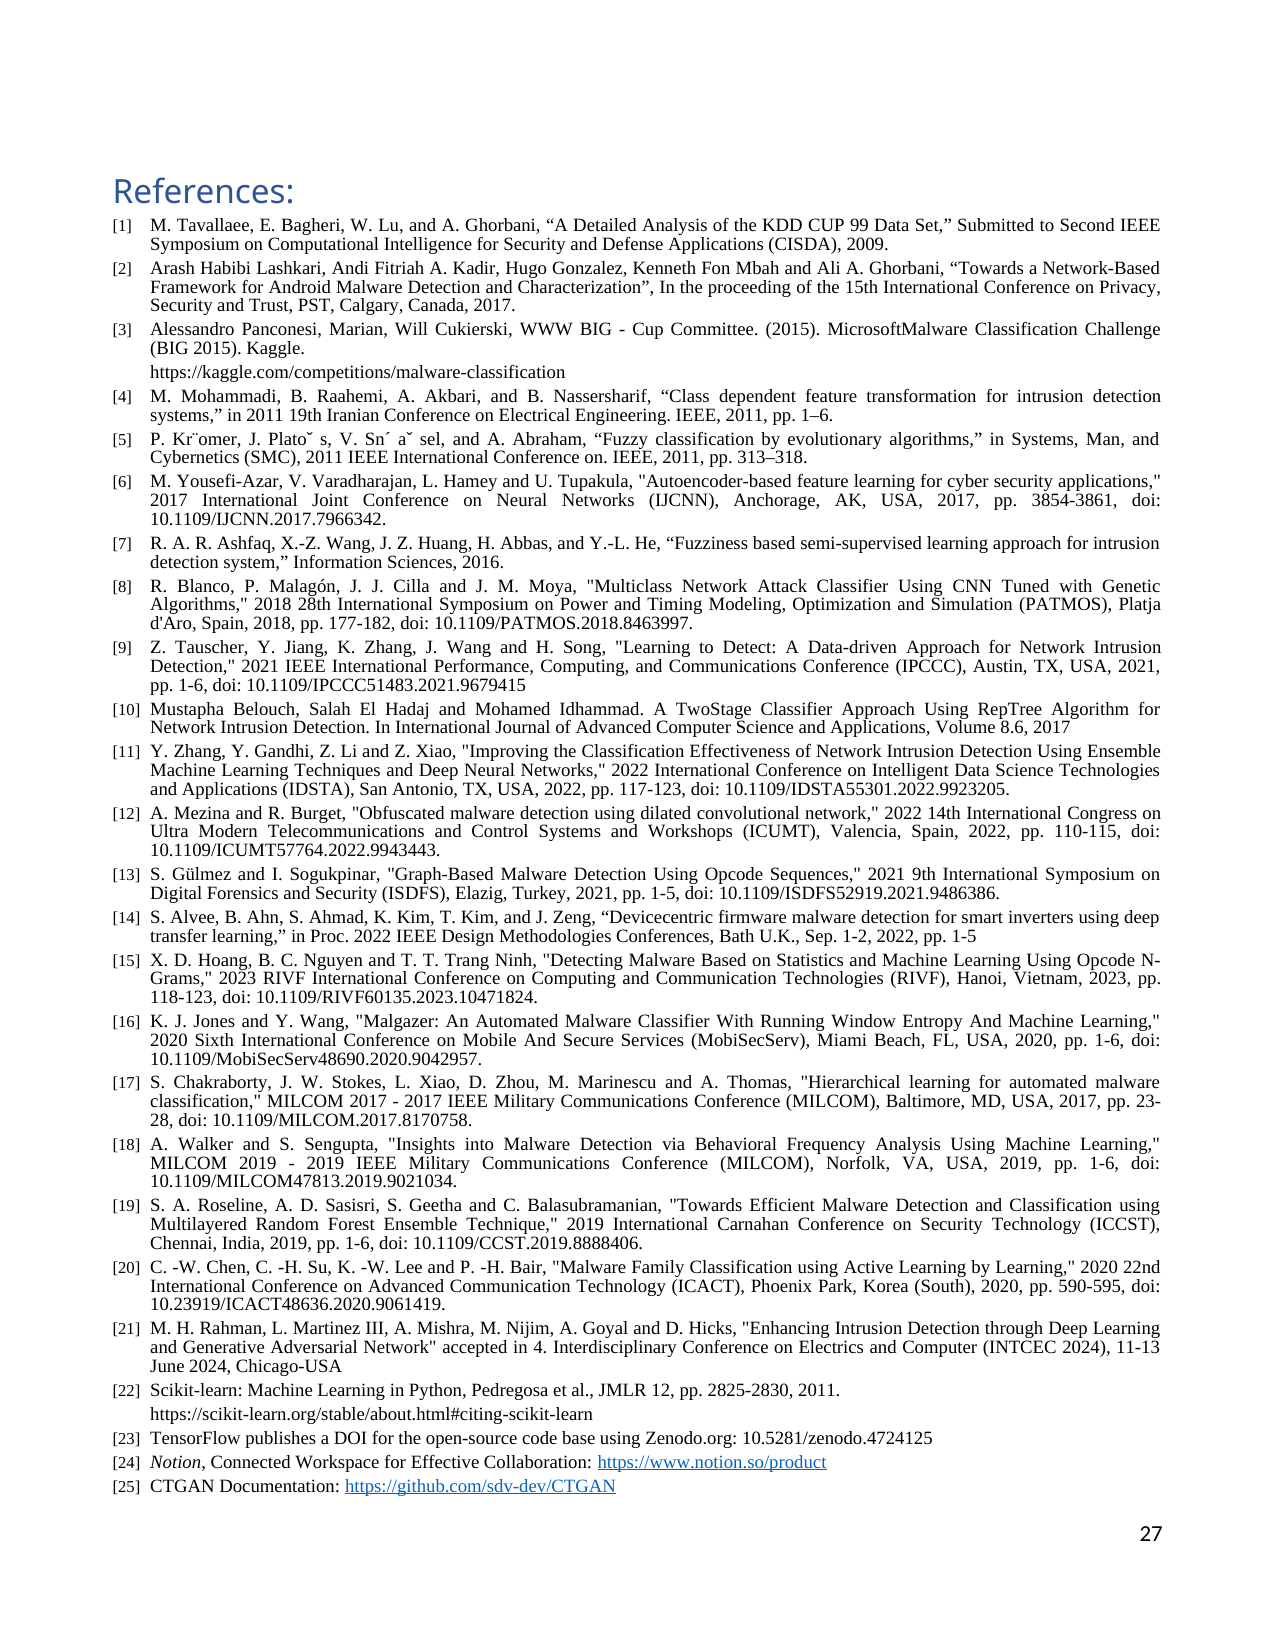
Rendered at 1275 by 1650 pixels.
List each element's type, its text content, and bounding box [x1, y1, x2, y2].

text M. Tavallaee, E. Bagheri, W. Lu, and A. Ghorbani, “A Detailed Analysis of the KDD CUP 99 Data Set,” Submitted to Second IEEE Symposium on Computational Intelligence for Security and Defense Applications (CISDA), 2009. [112, 217, 1162, 254]
list https://kaggle.com/competitions/malware-classification [150, 363, 1162, 382]
text CTGAN Documentation: https://github.com/sdv-dev/CTGAN [112, 1477, 1162, 1496]
text Z. Tauscher, Y. Jiang, K. Zhang, J. Wang and H. Song, "Learning to Detect: A Data-driven Approach for Network Intrusion Detection," 2021 IEEE International Performance, Computing, and Communications Conference (IPCCC), Austin, TX, USA, 2021, pp. 1-6, doi: 10.1109/IPCCC51483.2021.9679415 [112, 638, 1162, 695]
text A. Walker and S. Sengupta, "Insights into Malware Detection via Behavioral Frequency Analysis Using Machine Learning," MILCOM 2019 - 2019 IEEE Military Communications Conference (MILCOM), Norfolk, VA, USA, 2019, pp. 1-6, doi: 10.1109/MILCOM47813.2019.9021034. [112, 1135, 1162, 1192]
text C. -W. Chen, C. -H. Su, K. -W. Lee and P. -H. Bair, "Malware Family Classification using Active Learning by Learning," 2020 22nd International Conference on Advanced Communication Technology (ICACT), Phoenix Park, Korea (South), 2020, pp. 590-595, doi: 10.23919/ICACT48636.2020.9061419. [112, 1258, 1162, 1314]
text S. Gülmez and I. Sogukpinar, "Graph-Based Malware Detection Using Opcode Sequences," 2021 9th International Symposium on Digital Forensics and Security (ISDFS), Elazig, Turkey, 2021, pp. 1-5, doi: 10.1109/ISDFS52919.2021.9486386. [112, 866, 1162, 903]
text P. Kr¨omer, J. Platoˇ s, V. Sn´ aˇ sel, and A. Abraham, “Fuzzy classification by evolutionary algorithms,” in Systems, Man, and Cybernetics (SMC), 2011 IEEE International Conference on. IEEE, 2011, pp. 313–318. [112, 430, 1162, 468]
text M. H. Rahman, L. Martinez III, A. Mishra, M. Nijim, A. Goyal and D. Hicks, "Enhancing Intrusion Detection through Deep Learning and Generative Adversarial Network" accepted in 4. Interdisciplinary Conference on Electrics and Computer (INTCEC 2024), 11-13 June 2024, Chicago-USA [112, 1320, 1162, 1376]
text K. J. Jones and Y. Wang, "Malgazer: An Automated Malware Classifier With Running Window Entropy And Machine Learning," 2020 Sixth International Conference on Mobile And Secure Services (MobiSecServ), Miami Beach, FL, USA, 2020, pp. 1-6, doi: 10.1109/MobiSecServ48690.2020.9042957. [112, 1012, 1162, 1069]
text A. Mezina and R. Burget, "Obfuscated malware detection using dilated convolutional network," 2022 14th International Congress on Ultra Modern Telecommunications and Control Systems and Workshops (ICUMT), Valencia, Spain, 2022, pp. 110-115, doi: 10.1109/ICUMT57764.2022.9943443. [112, 804, 1162, 860]
text Arash Habibi Lashkari, Andi Fitriah A. Kadir, Hugo Gonzalez, Kenneth Fon Mbah and Ali A. Ghorbani, “Towards a Network-Based Framework for Android Malware Detection and Characterization”, In the proceeding of the 15th International Conference on Privacy, Security and Trust, PST, Calgary, Canada, 2017. [112, 259, 1162, 316]
text R. Blanco, P. Malagón, J. J. Cilla and J. M. Moya, "Multiclass Network Attack Classifier Using CNN Tuned with Genetic Algorithms," 2018 28th International Symposium on Power and Timing Modeling, Optimization and Simulation (PATMOS), Platja d'Aro, Spain, 2018, pp. 177-182, doi: 10.1109/PATMOS.2018.8463997. [112, 577, 1162, 633]
text S. Chakraborty, J. W. Stokes, L. Xiao, D. Zhou, M. Marinescu and A. Thomas, "Hierarchical learning for automated malware classification," MILCOM 2017 - 2017 IEEE Military Communications Conference (MILCOM), Baltimore, MD, USA, 2017, pp. 23-28, doi: 10.1109/MILCOM.2017.8170758. [112, 1074, 1162, 1130]
text Notion, Connected Workspace for Effective Collaboration: https://www.notion.so/product [112, 1453, 1162, 1472]
text Y. Zhang, Y. Gandhi, Z. Li and Z. Xiao, "Improving the Classification Effectiveness of Network Intrusion Detection Using Ensemble Machine Learning Techniques and Deep Neural Networks," 2022 International Conference on Intelligent Data Science Technologies and Applications (IDSTA), San Antonio, TX, USA, 2022, pp. 117-123, doi: 10.1109/IDSTA55301.2022.9923205. [112, 743, 1162, 799]
text S. Alvee, B. Ahn, S. Ahmad, K. Kim, T. Kim, and J. Zeng, “Devicecentric firmware malware detection for smart inverters using deep transfer learning,” in Proc. 2022 IEEE Design Methodologies Conferences, Bath U.K., Sep. 1-2, 2022, pp. 1-5 [112, 908, 1162, 946]
text Scikit-learn: Machine Learning in Python, Pedregosa et al., JMLR 12, pp. 2825-2830, 2011. [112, 1381, 1162, 1400]
text R. A. R. Ashfaq, X.-Z. Wang, J. Z. Huang, H. Abbas, and Y.-L. He, “Fuzziness based semi-supervised learning approach for intrusion detection system,” Information Sciences, 2016. [112, 534, 1162, 572]
text S. A. Roseline, A. D. Sasisri, S. Geetha and C. Balasubramanian, "Towards Efficient Malware Detection and Classification using Multilayered Random Forest Ensemble Technique," 2019 International Carnahan Conference on Security Technology (ICCST), Chennai, India, 2019, pp. 1-6, doi: 10.1109/CCST.2019.8888406. [112, 1197, 1162, 1253]
text M. Mohammadi, B. Raahemi, A. Akbari, and B. Nassersharif, “Class dependent feature transformation for intrusion detection systems,” in 2011 19th Iranian Conference on Electrical Engineering. IEEE, 2011, pp. 1–6. [112, 387, 1162, 425]
text Mustapha Belouch, Salah El Hadaj and Mohamed Idhammad. A TwoStage Classifier Approach Using RepTree Algorithm for Network Intrusion Detection. In International Journal of Advanced Computer Science and Applications, Volume 8.6, 2017 [112, 700, 1162, 737]
list https://scikit-learn.org/stable/about.html#citing-scikit-learn [150, 1405, 1162, 1424]
text Alessandro Panconesi, Marian, Will Cukierski, WWW BIG - Cup Committee. (2015). MicrosoftMalware Classification Challenge (BIG 2015). Kaggle. [112, 321, 1162, 358]
text M. Yousefi-Azar, V. Varadharajan, L. Hamey and U. Tupakula, "Autoencoder-based feature learning for cyber security applications," 2017 International Joint Conference on Neural Networks (IJCNN), Anchorage, AK, USA, 2017, pp. 3854-3861, doi: 10.1109/IJCNN.2017.7966342. [112, 473, 1162, 529]
subtitle References: [112, 168, 1162, 213]
text X. D. Hoang, B. C. Nguyen and T. T. Trang Ninh, "Detecting Malware Based on Statistics and Machine Learning Using Opcode N-Grams," 2023 RIVF International Conference on Computing and Communication Technologies (RIVF), Hanoi, Vietnam, 2023, pp. 118-123, doi: 10.1109/RIVF60135.2023.10471824. [112, 951, 1162, 1007]
text TensorFlow publishes a DOI for the open-source code base using Zenodo.org: 10.5281/zenodo.4724125 [112, 1429, 1162, 1448]
